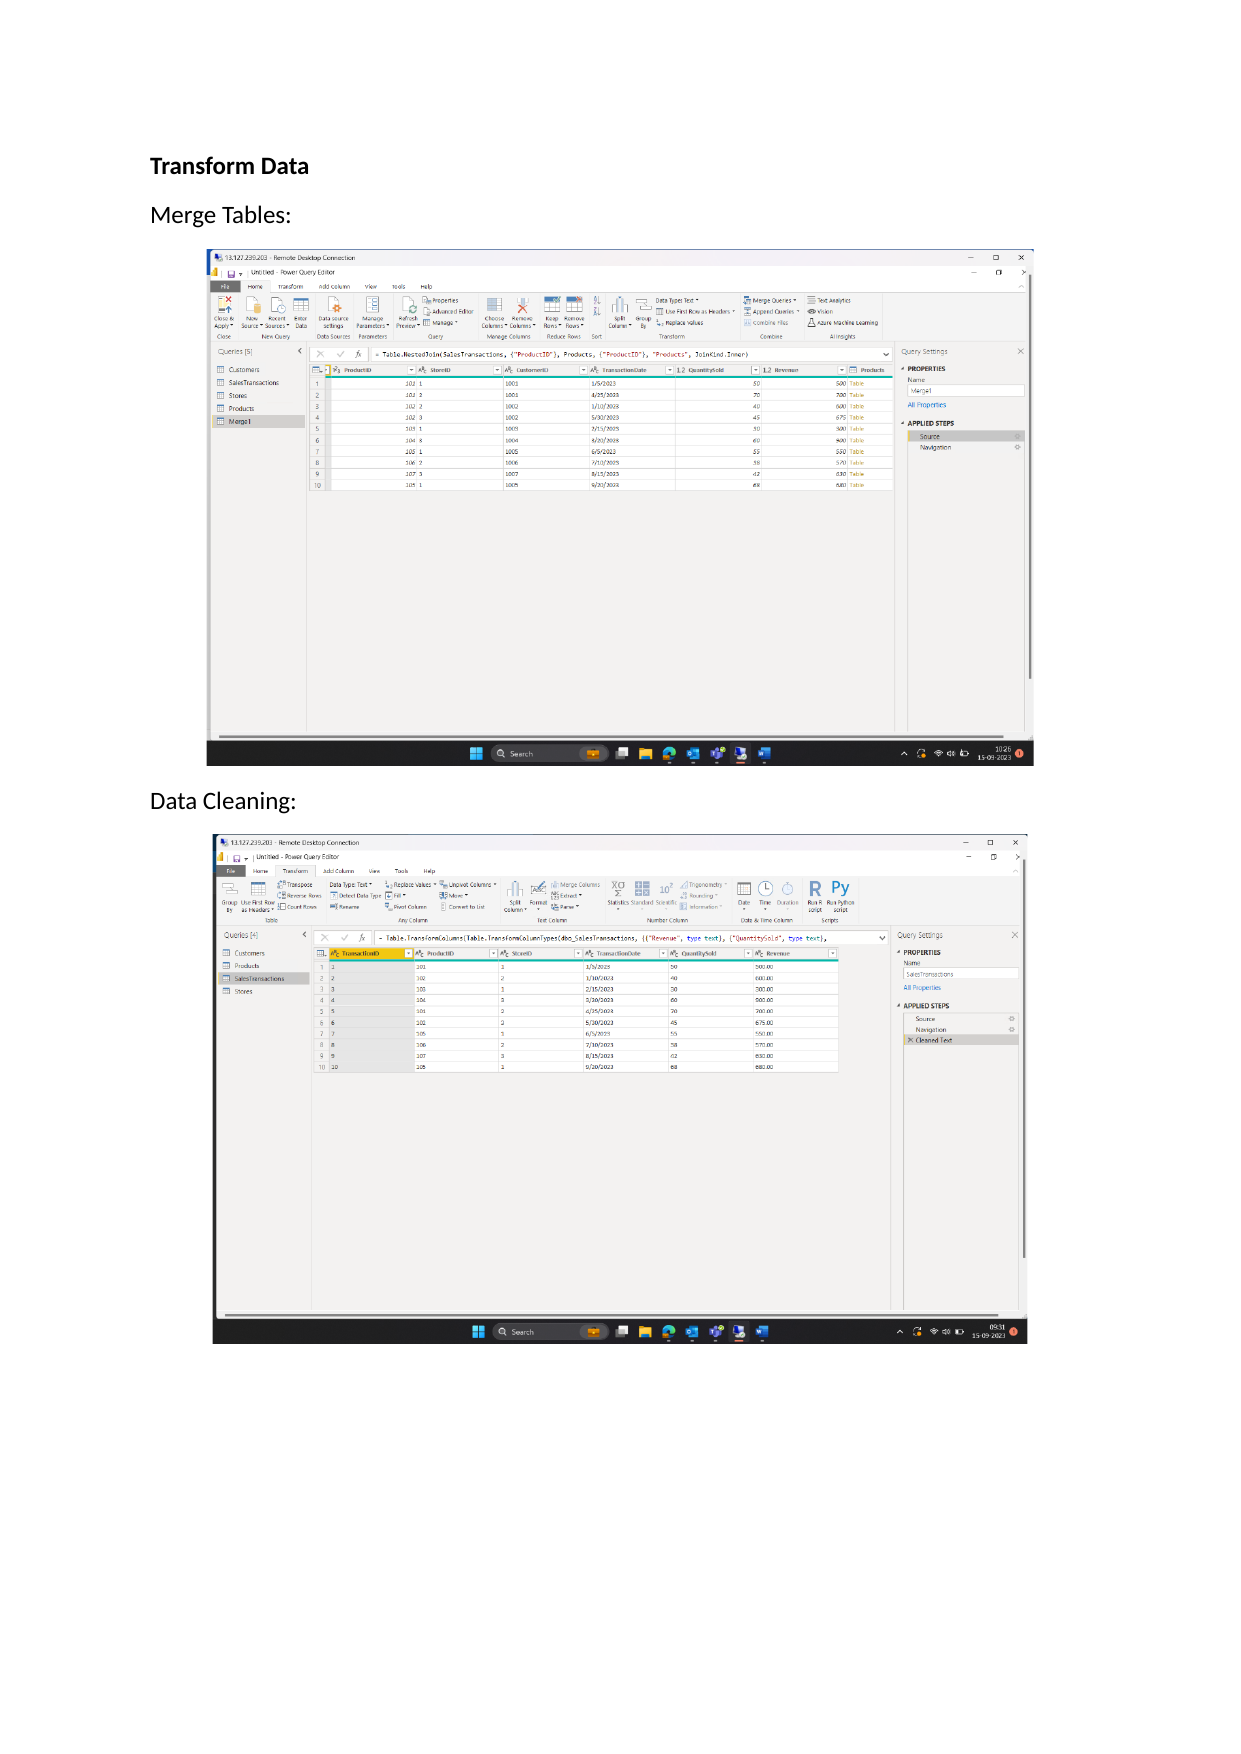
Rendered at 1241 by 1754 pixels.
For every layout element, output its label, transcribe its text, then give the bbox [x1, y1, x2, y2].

text Transform Data [150, 150, 1090, 181]
picture [206, 249, 1034, 766]
picture [212, 834, 1028, 1344]
text Data Cleaning: [150, 785, 1090, 815]
text Merge Tables: [150, 199, 1090, 230]
